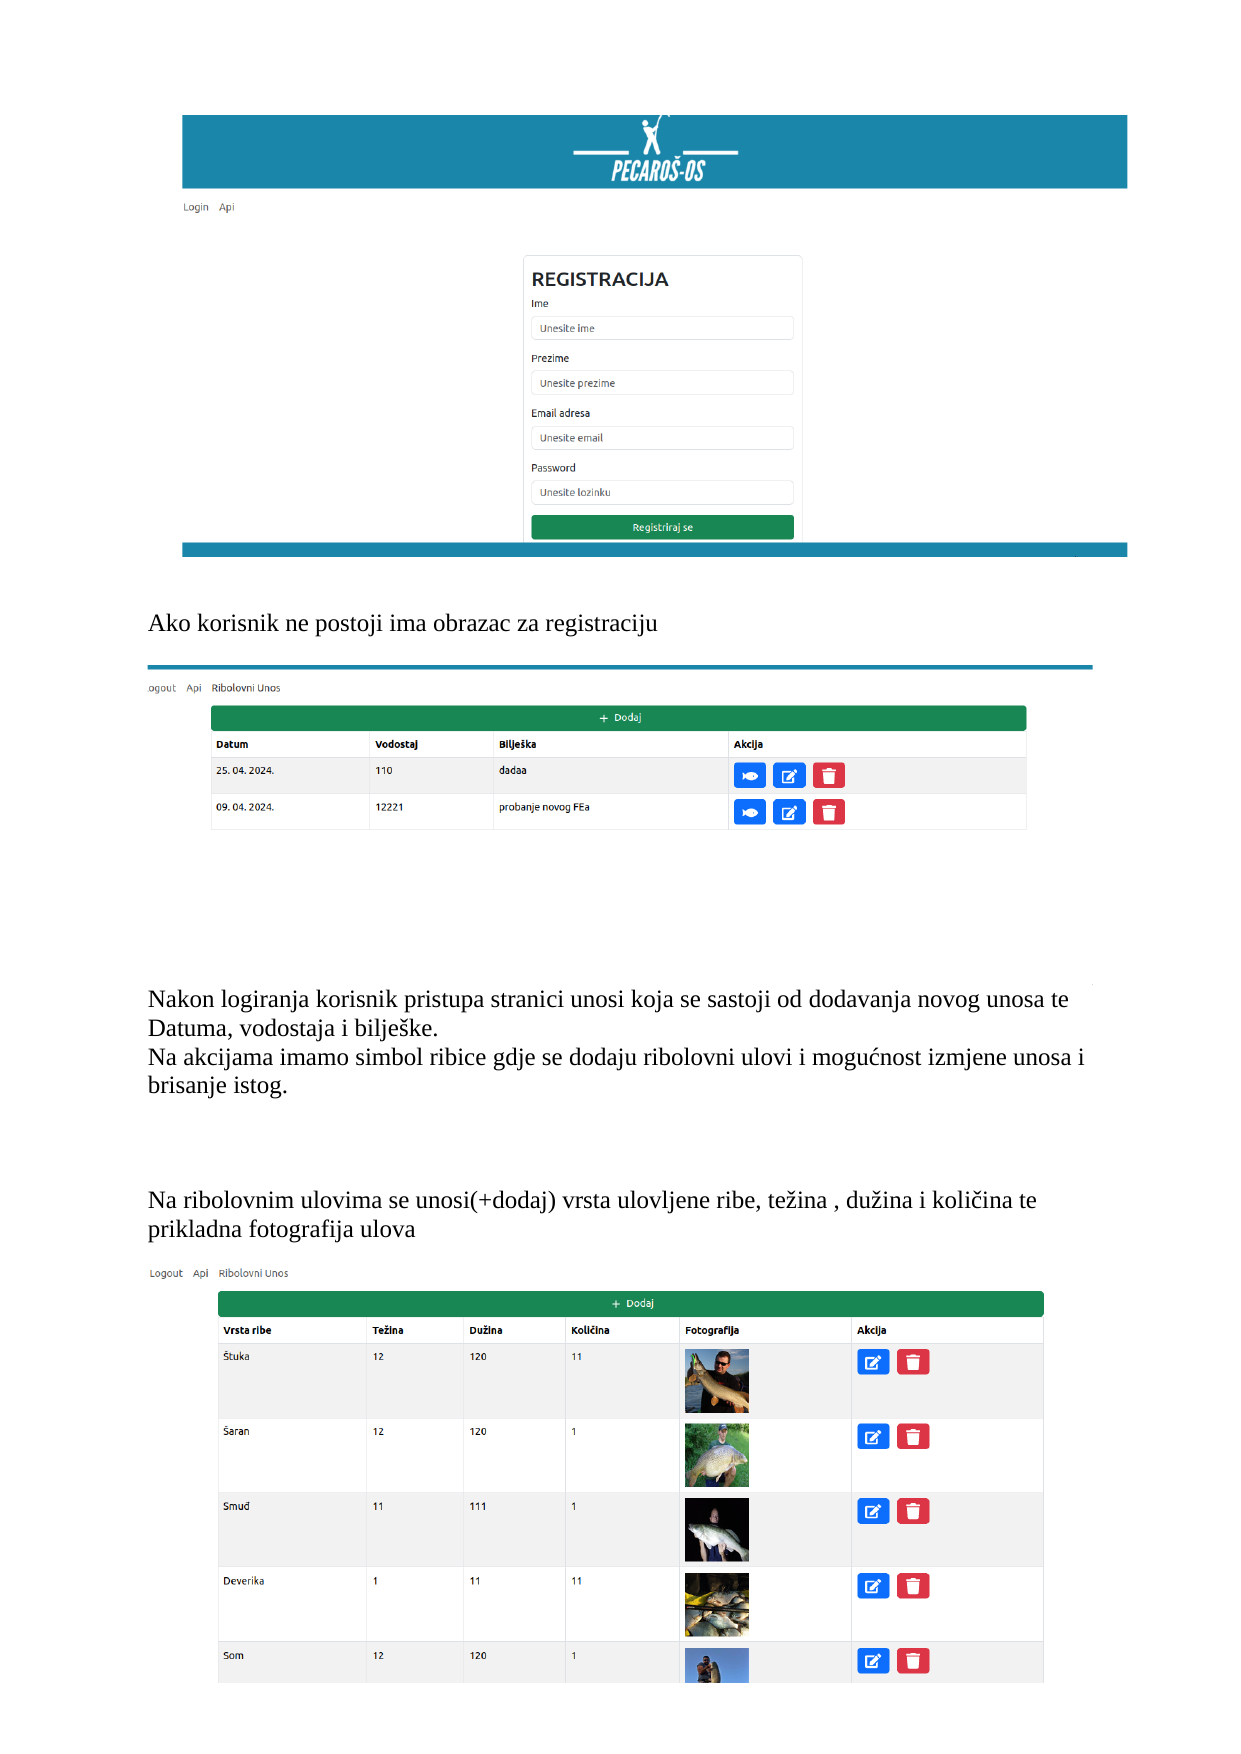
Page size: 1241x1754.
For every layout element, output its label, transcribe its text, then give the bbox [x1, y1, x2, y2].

text Na ribolovnim ulovima se unosi(+dodaj) vrsta ulovljene ribe, težina , dužina i količina te prikladna fotografija ulova [148, 1185, 1093, 1243]
text Nakon logiranja korisnik pristupa stranici unosi koja se sastoji od dodavanja novog unosa te Datuma, vodostaja i bilješke. [148, 985, 1093, 1042]
text Na akcijama imamo simbol ribice gdje se dodaju ribolovni ulovi i mogućnost izmjene unosa i brisanje istog. [148, 1042, 1093, 1099]
picture [144, 1258, 1090, 1683]
text Ako korisnik ne postoji ima obrazac za registraciju [148, 608, 1093, 636]
picture [182, 115, 1128, 557]
picture [147, 665, 1093, 985]
